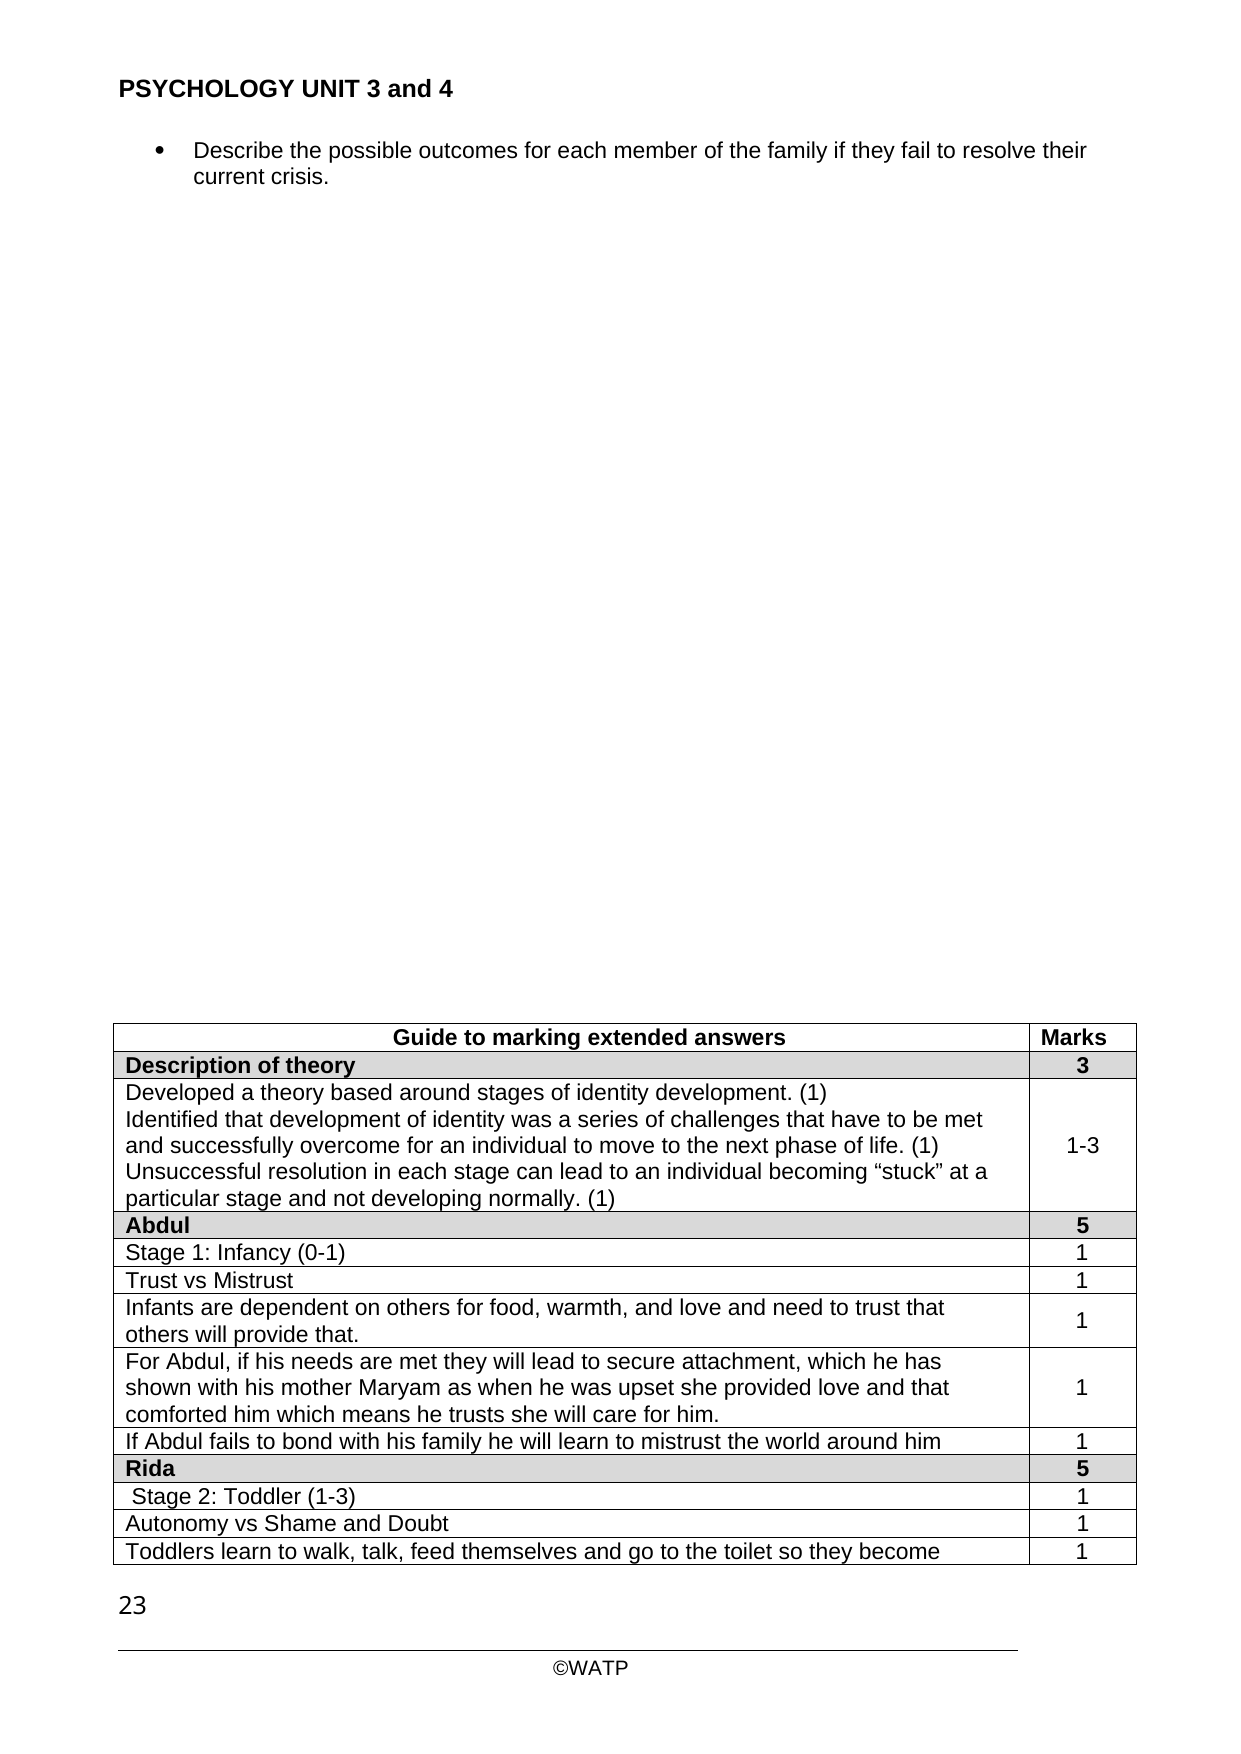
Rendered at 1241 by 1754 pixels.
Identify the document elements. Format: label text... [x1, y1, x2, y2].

table_cell Trust vs Mistrust [114, 1267, 1029, 1293]
table_cell 1 [1030, 1348, 1136, 1427]
table_cell 1-3 [1030, 1079, 1136, 1211]
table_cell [114, 1538, 1029, 1564]
table_cell 3 [1030, 1052, 1136, 1078]
table_cell 1 [1030, 1267, 1136, 1293]
table_cell 1 [1030, 1510, 1136, 1537]
table_cell If Abdul fails to bond with his family he will learn to mistrust the world around him [114, 1428, 1029, 1454]
table_cell 5 [1030, 1212, 1136, 1238]
table_cell 1 [1030, 1428, 1136, 1454]
table_cell Stage 2: Toddler (1-3) [114, 1483, 1029, 1509]
table_cell 1 [1030, 1483, 1136, 1509]
table_cell For Abdul, if his needs are met they will lead to secure attachment, which he has shown with his mother Maryam as when he was upset she provided love and that comforted him which means he trusts she will care for him. [114, 1348, 1029, 1427]
table_cell 1 [1030, 1239, 1136, 1266]
table_cell 5 [1030, 1455, 1136, 1482]
table_cell Infants are dependent on others for food, warmth, and love and need to trust that others will provide that. [114, 1294, 1029, 1347]
table_cell Developed a theory based around stages of identity development. (1) Identified that development of identity was a series of challenges that have to be met and successfully overcome for an individual to move to the next phase of life. (1) Unsuccessful resolution in each stage can lead to an individual becoming “stuck” at a particular stage and not developing normally. (1) [114, 1079, 1029, 1211]
table_cell 1 [1030, 1538, 1136, 1564]
table_cell Rida [114, 1455, 1029, 1482]
table_header Guide to marking extended answers [114, 1024, 1029, 1051]
table_cell Stage 1: Infancy (0-1) [114, 1239, 1029, 1266]
table_cell Autonomy vs Shame and Doubt [114, 1510, 1029, 1537]
table_cell Description of theory [114, 1052, 1029, 1078]
table_header Marks [1030, 1024, 1136, 1051]
table_cell Abdul [114, 1212, 1029, 1238]
table_cell 1 [1030, 1294, 1136, 1347]
list Describe the possible outcomes for each member of the family if they fail to resolve their current crisis. [156, 137, 1122, 189]
